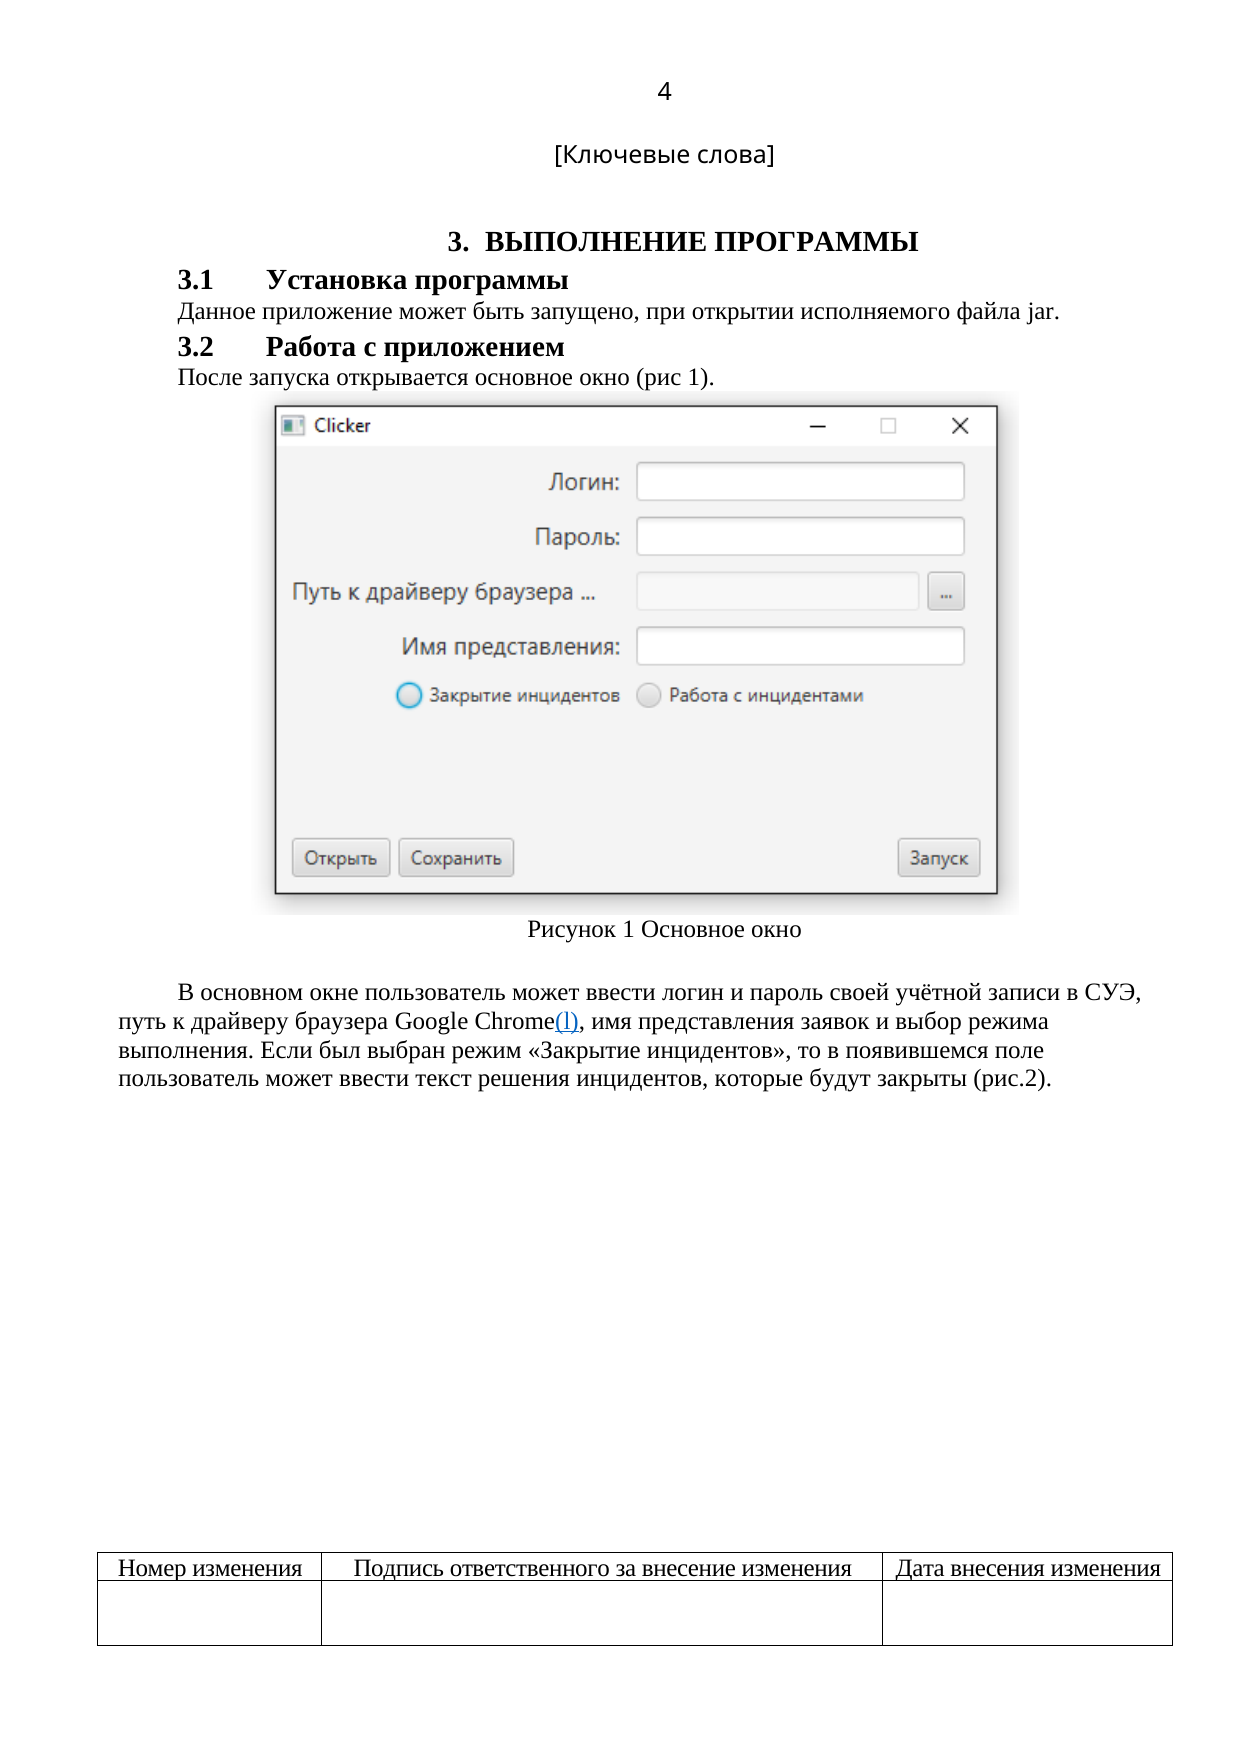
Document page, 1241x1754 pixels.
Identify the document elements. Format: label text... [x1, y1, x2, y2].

subtitle 3.2 Работа с приложением [118, 329, 1152, 362]
text После запуска открывается основное окно (рис 1). [118, 362, 1152, 391]
text Рисунок 1 Основное окно [118, 914, 1152, 943]
subtitle 3.1 Установка программы [118, 262, 1152, 296]
text Данное приложение может быть запущено, при открытии исполняемого файла jar. [118, 296, 1152, 324]
text В основном окне пользователь может ввести логин и пароль своей учётной записи в СУЭ, путь к драйверу браузера Google Chrome(l), имя представления заявок и выбор режима выполнения. Если был выбран режим «Закрытие инцидентов», то в появившемся поле пользователь может ввести текст решения инцидентов, которые будут закрыты (рис.2). [118, 977, 1152, 1092]
picture [250, 391, 1020, 915]
subtitle ВЫПОЛНЕНИЕ ПРОГРАММЫ [215, 224, 1152, 258]
